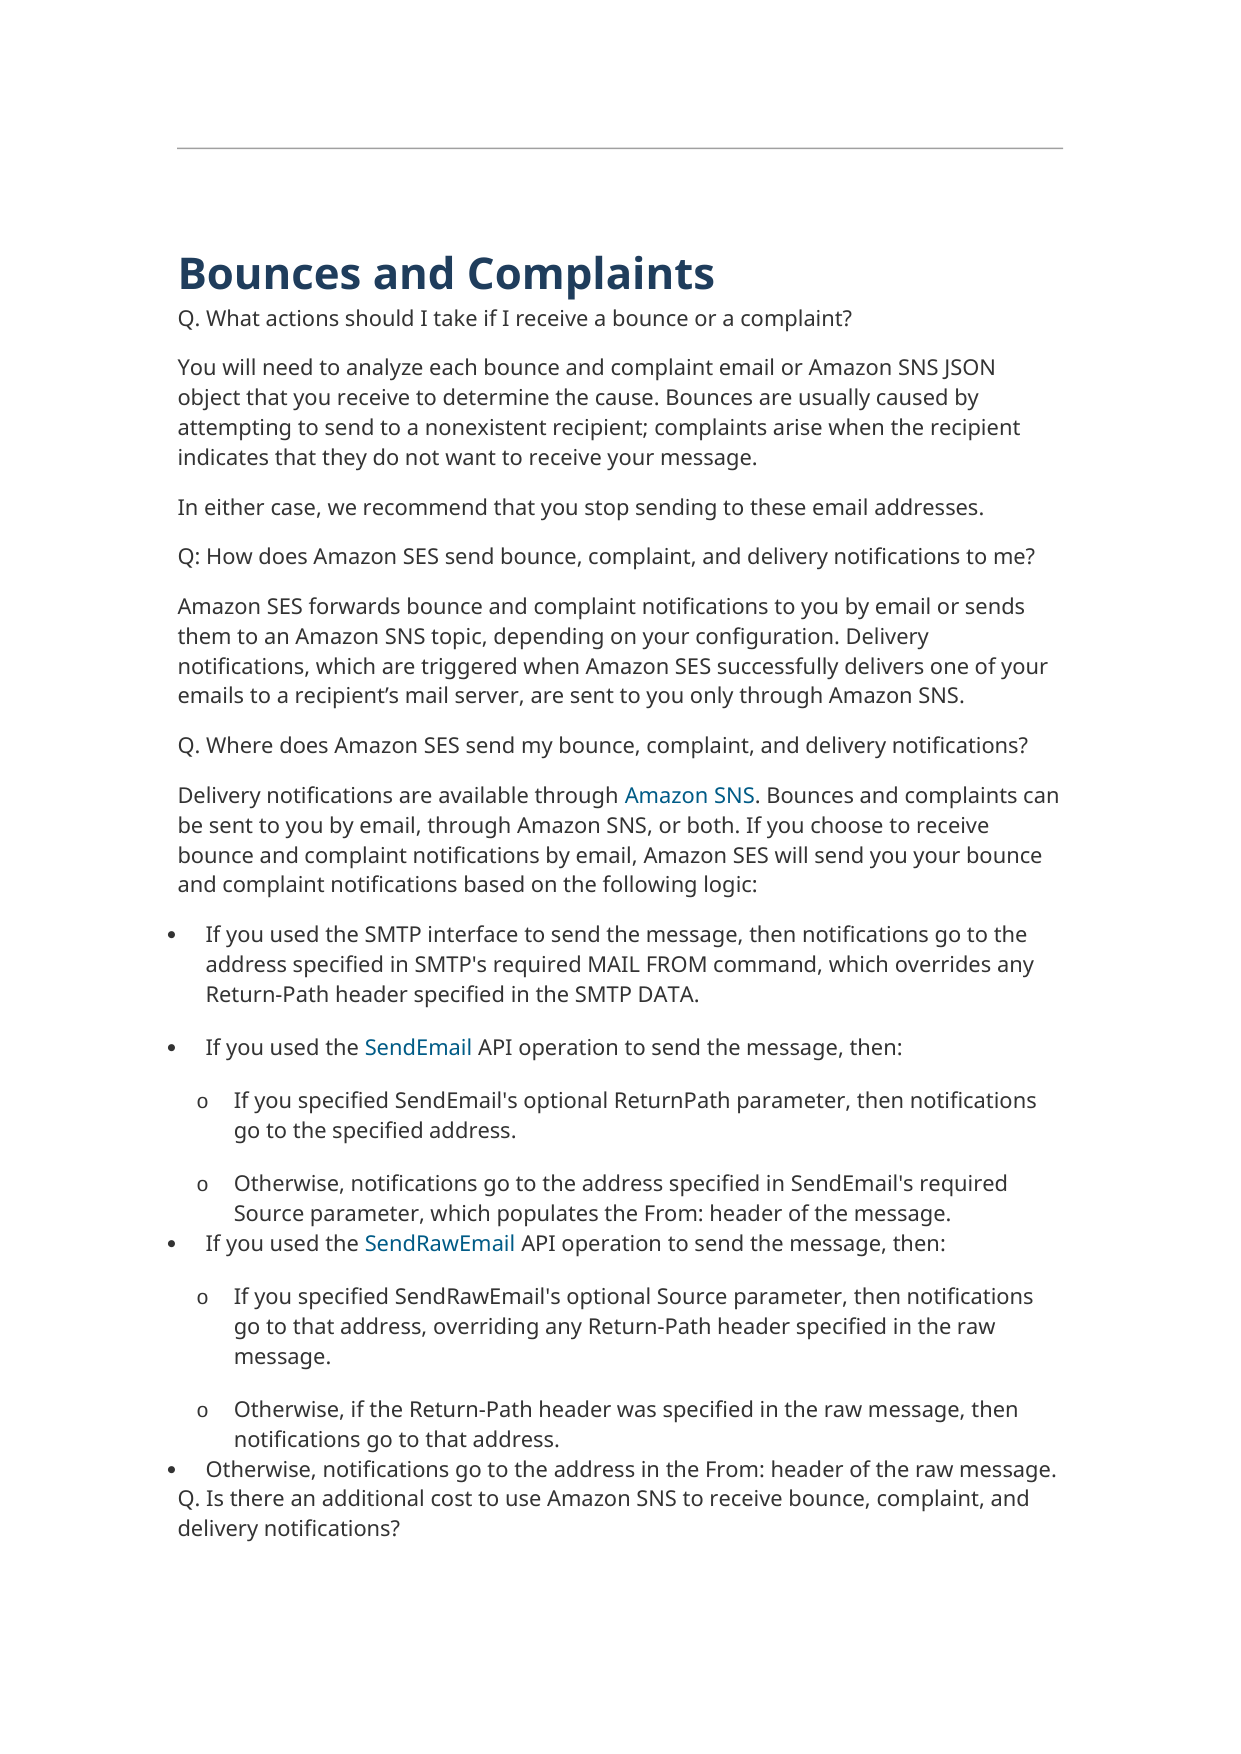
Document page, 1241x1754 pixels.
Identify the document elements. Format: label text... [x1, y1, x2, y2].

text Delivery notifications are available through Amazon SNS. Bounces and complaints can be sent to you by email, through Amazon SNS, or both. If you choose to receive bounce and complaint notifications by email, Amazon SES will send you your bounce and complaint notifications based on the following logic: [177, 780, 1063, 899]
list If you specified SendRawEmail's optional Source parameter, then notifications go to that address, overriding any Return-Path header specified in the raw message. [196, 1281, 1063, 1371]
text Q. Where does Amazon SES send my bounce, complaint, and delivery notifications? [177, 730, 1063, 760]
subtitle Bounces and Complaints [177, 243, 1063, 303]
list Otherwise, notifications go to the address in the From: header of the raw message. [168, 1453, 1063, 1483]
list If you used the SendRawEmail API operation to send the message, then: [168, 1228, 1063, 1258]
text Amazon SES forwards bounce and complaint notifications to you by email or sends them to an Amazon SNS topic, depending on your configuration. Delivery notifications, which are triggered when Amazon SES successfully delivers one of your emails to a recipient’s mail server, are sent to you only through Amazon SNS. [177, 591, 1063, 710]
text Q: How does Amazon SES send bounce, complaint, and delivery notifications to me? [177, 541, 1063, 571]
list Otherwise, if the Return-Path header was specified in the raw message, then notifications go to that address. [196, 1394, 1063, 1453]
text You will need to analyze each bounce and complaint email or Amazon SNS JSON object that you receive to determine the cause. Bounces are usually caused by attempting to send to a nonexistent recipient; complaints arise when the recipient indicates that they do not want to receive your message. [177, 352, 1063, 472]
list If you specified SendEmail's optional ReturnPath parameter, then notifications go to the specified address. [196, 1085, 1063, 1145]
text Q. Is there an additional cost to use Amazon SNS to receive bounce, complaint, and delivery notifications? [177, 1483, 1063, 1543]
list If you used the SMTP interface to send the message, then notifications go to the address specified in SMTP's required MAIL FROM command, which overrides any Return-Path header specified in the SMTP DATA. [168, 919, 1063, 1009]
list If you used the SendEmail API operation to send the message, then: [168, 1032, 1063, 1062]
list Otherwise, notifications go to the address specified in SendEmail's required Source parameter, which populates the From: header of the message. [196, 1168, 1063, 1228]
text Q. What actions should I take if I receive a bounce or a complaint? [177, 303, 1063, 332]
text In either case, we recommend that you stop sending to these email addresses. [177, 492, 1063, 521]
